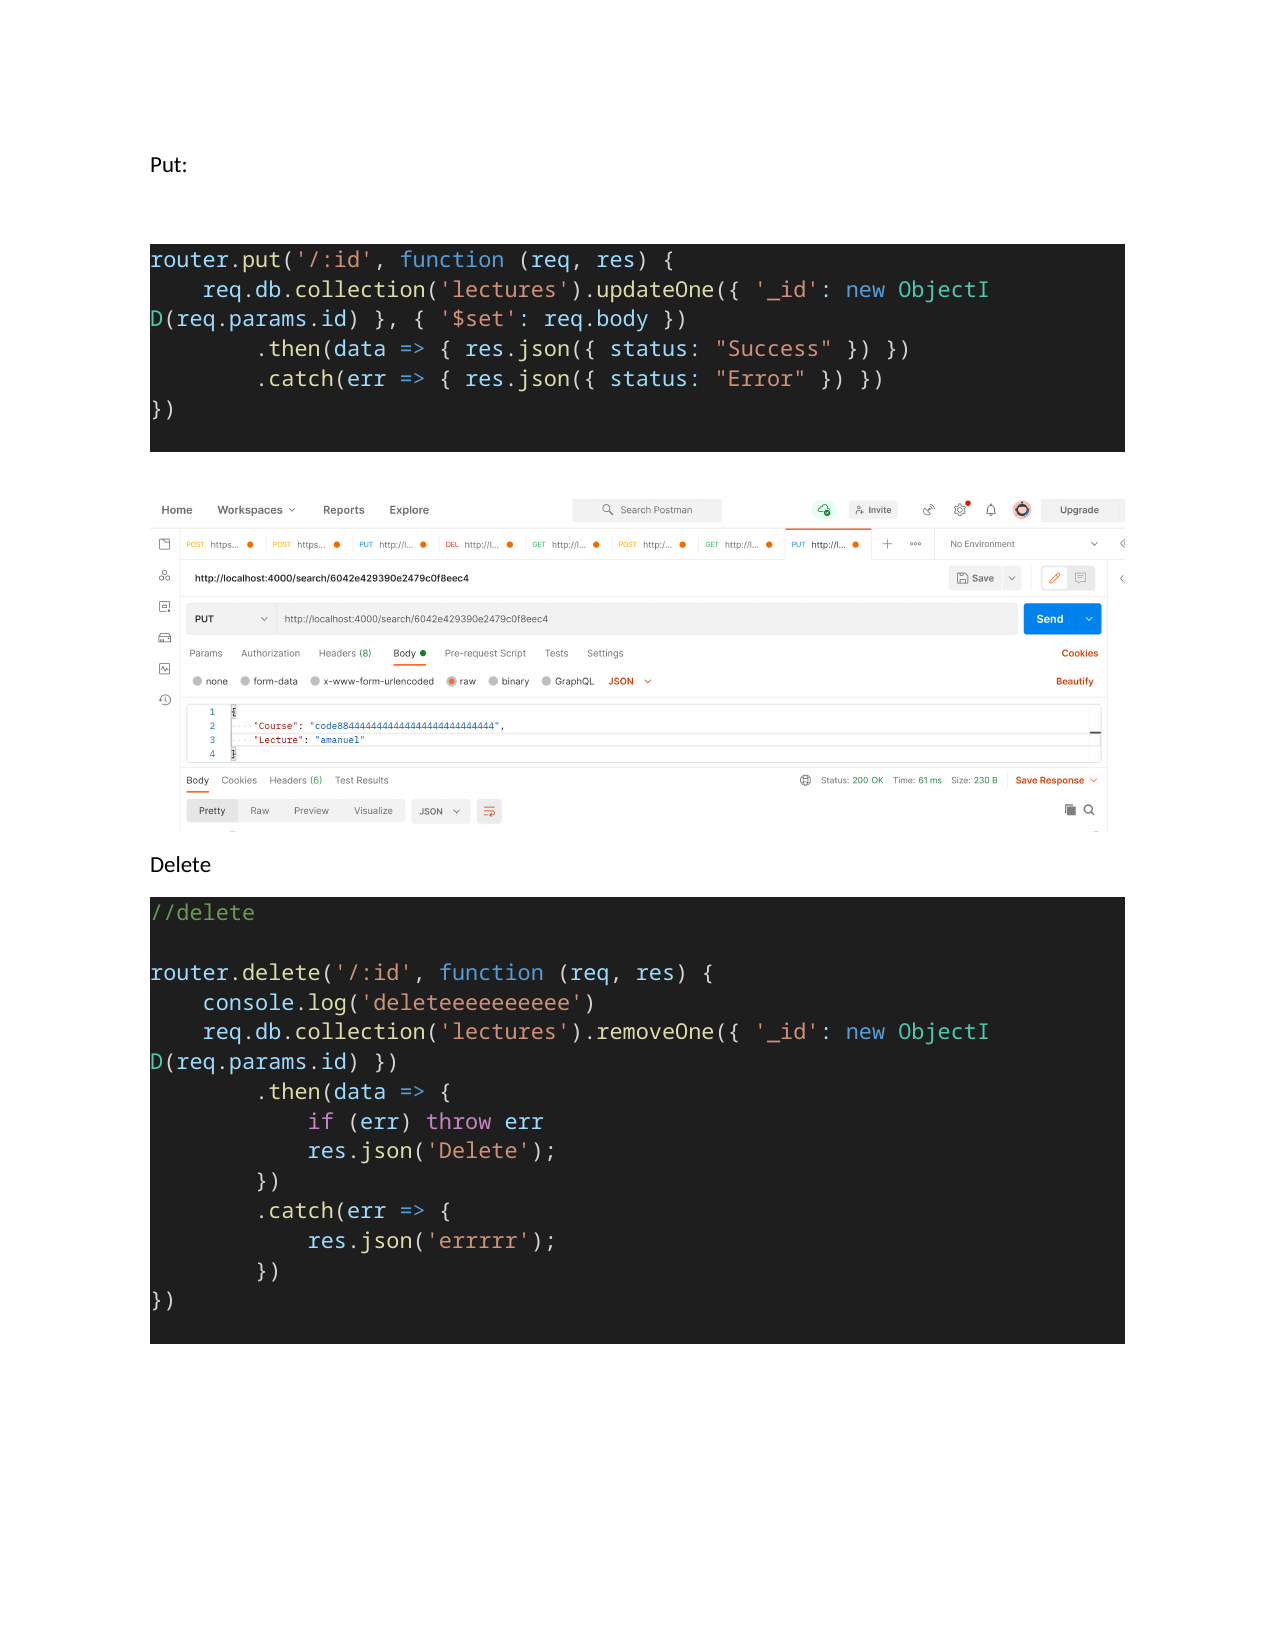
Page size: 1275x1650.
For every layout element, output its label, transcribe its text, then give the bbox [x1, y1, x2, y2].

text if (err) throw err [150, 1106, 1125, 1135]
text }) [150, 1165, 1125, 1195]
text router.delete('/:id', function (req, res) { [150, 957, 1125, 986]
text req.db.collection('lectures').removeOne({ '_id': new ObjectID(req.params.id) }) [150, 1016, 1125, 1076]
text res.json('Delete'); [150, 1135, 1125, 1165]
text Delete [150, 850, 1125, 878]
text .then(data => { res.json({ status: "Success" }) }) [150, 333, 1125, 363]
text .catch(err => { res.json({ status: "Error" }) }) [150, 363, 1125, 393]
text }) [150, 1284, 1125, 1314]
text .then(data => { [150, 1076, 1125, 1106]
text .catch(err => { [150, 1195, 1125, 1225]
text //delete [150, 897, 1125, 927]
text router.put('/:id', function (req, res) { [150, 244, 1125, 273]
text console.log('deleteeeeeeeeee') [150, 986, 1125, 1016]
picture [150, 499, 1125, 832]
text res.json('errrrr'); [150, 1225, 1125, 1254]
text req.db.collection('lectures').updateOne({ '_id': new ObjectID(req.params.id) }, { '$set': req.body }) [150, 273, 1125, 333]
text }) [150, 393, 1125, 422]
text }) [150, 1254, 1125, 1284]
text Put: [150, 150, 1125, 178]
